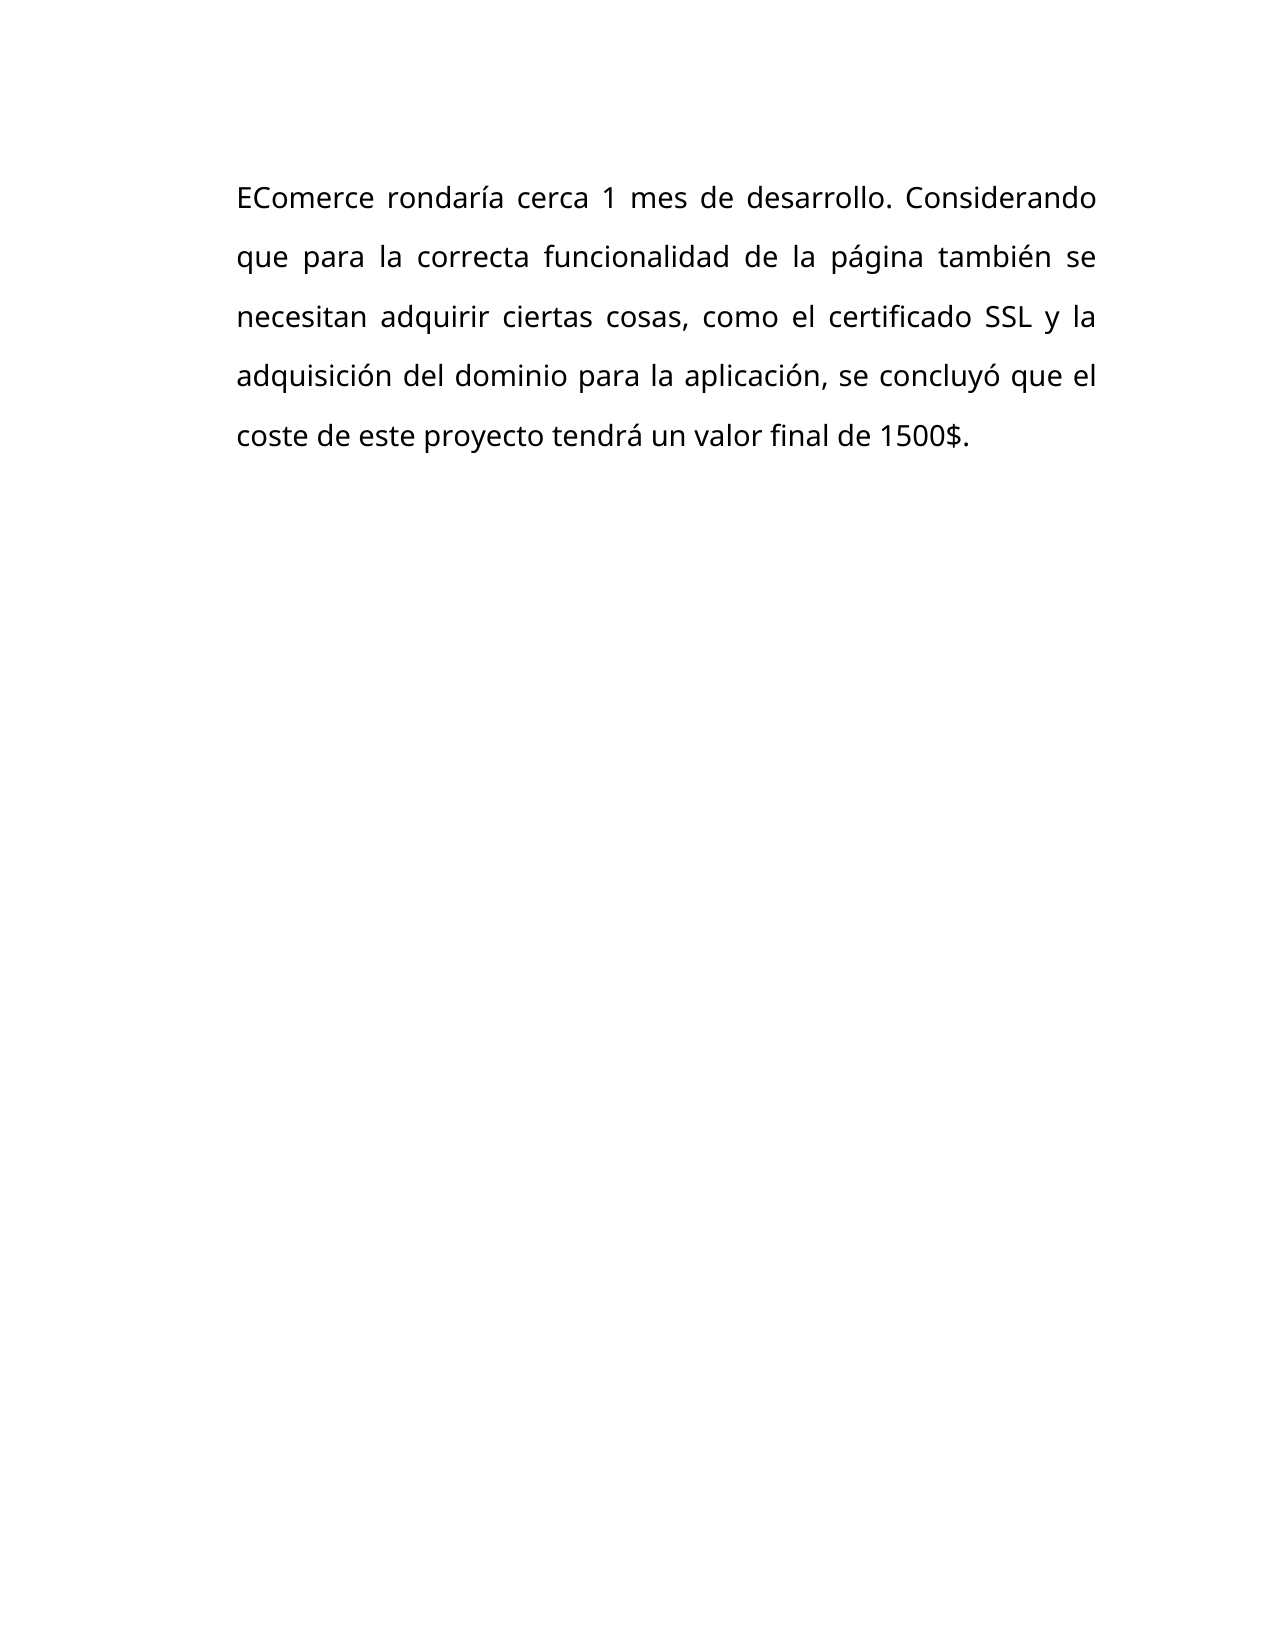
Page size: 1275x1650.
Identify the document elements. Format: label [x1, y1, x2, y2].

text [236, 177, 1098, 455]
